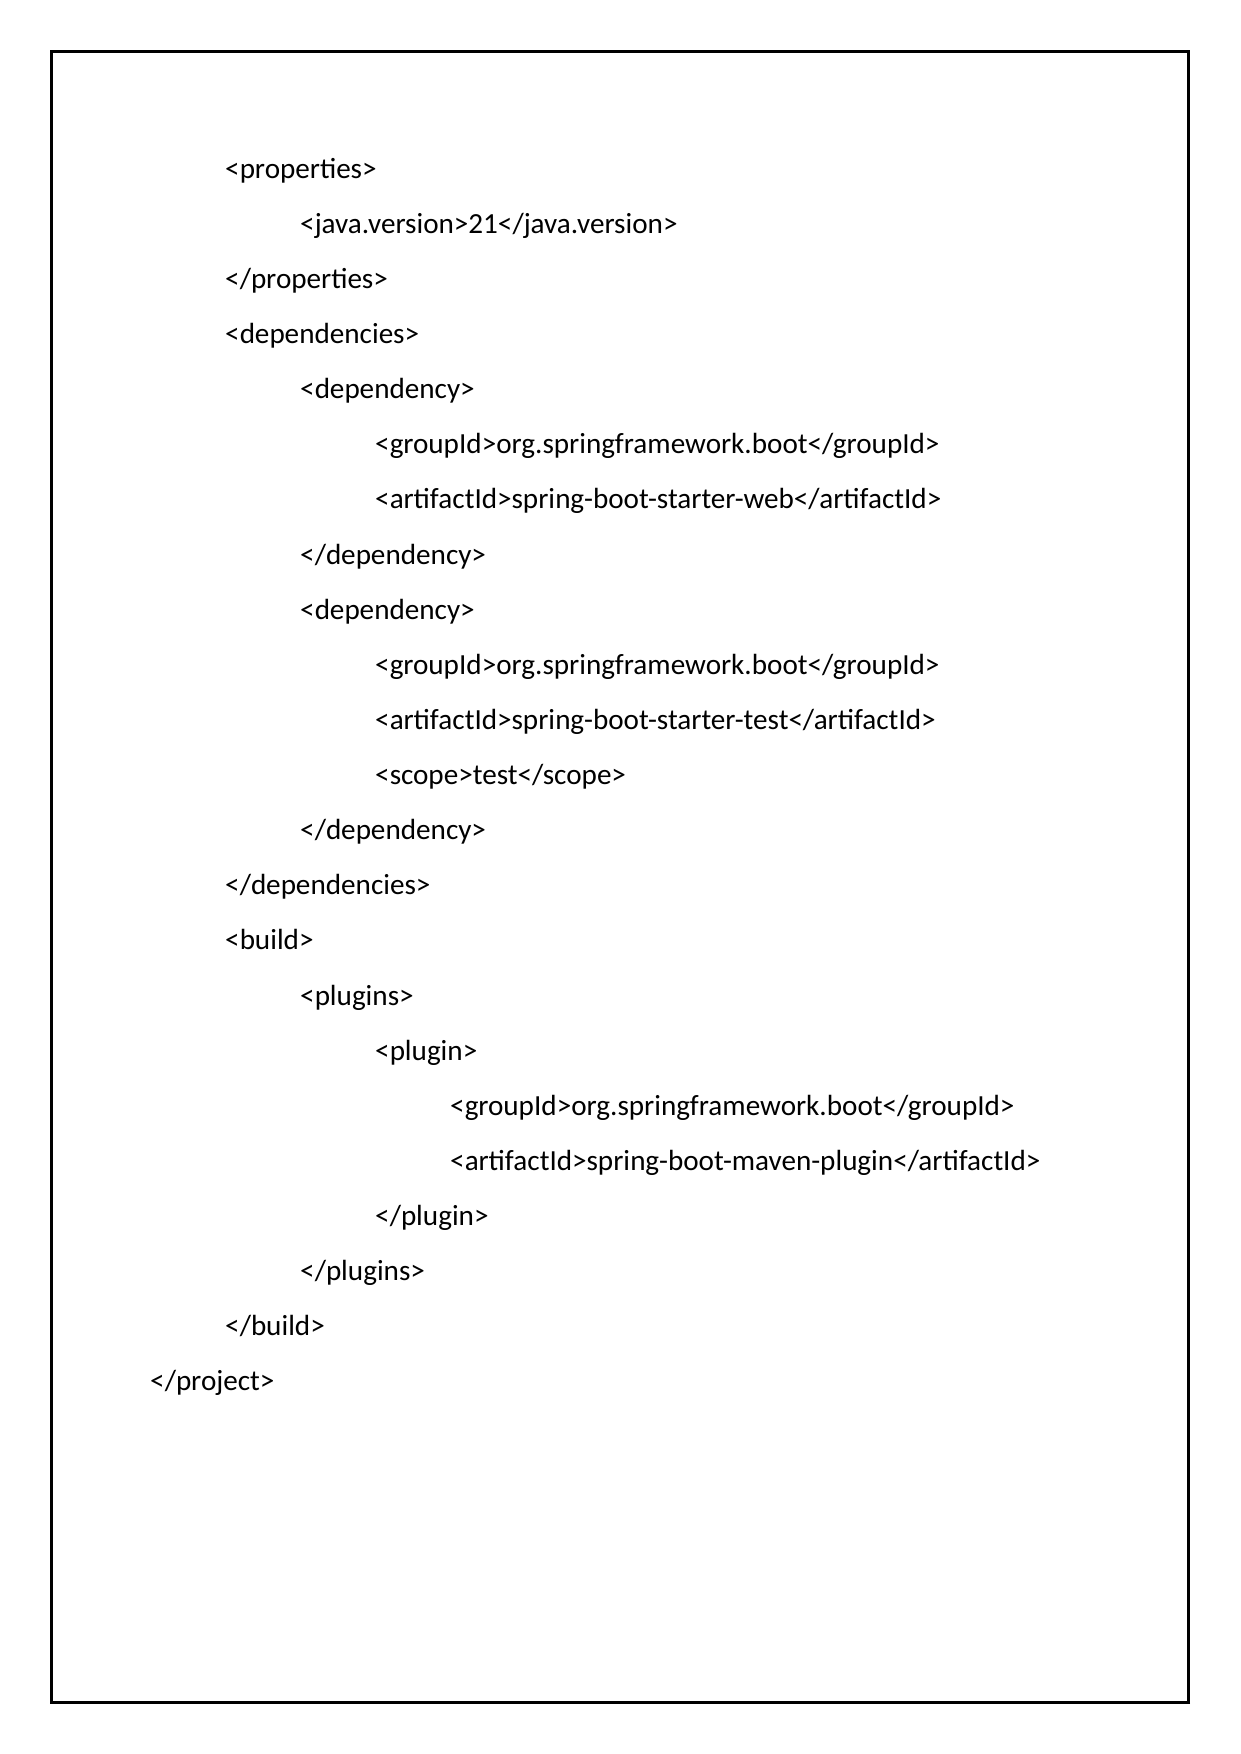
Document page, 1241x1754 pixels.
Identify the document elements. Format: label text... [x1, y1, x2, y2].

text <dependency> [150, 370, 1090, 406]
text <plugins> [150, 977, 1090, 1012]
text </build> [150, 1307, 1090, 1343]
text <artifactId>spring-boot-starter-test</artifactId> [150, 701, 1090, 737]
text </dependency> [150, 536, 1090, 571]
text <build> [150, 921, 1090, 957]
text <scope>test</scope> [150, 756, 1090, 792]
text </plugin> [150, 1197, 1090, 1233]
text </properties> [150, 260, 1090, 296]
text <artifactId>spring-boot-starter-web</artifactId> [150, 481, 1090, 516]
text <properties> [150, 150, 1090, 186]
text <groupId>org.springframework.boot</groupId> [150, 426, 1090, 461]
text <dependencies> [150, 315, 1090, 351]
text </dependency> [150, 811, 1090, 847]
text <groupId>org.springframework.boot</groupId> [150, 1087, 1090, 1122]
text <artifactId>spring-boot-maven-plugin</artifactId> [150, 1142, 1090, 1177]
text <dependency> [150, 591, 1090, 626]
text <groupId>org.springframework.boot</groupId> [150, 646, 1090, 682]
text <java.version>21</java.version> [150, 205, 1090, 241]
text </project> [150, 1362, 1090, 1398]
text </plugins> [150, 1252, 1090, 1288]
text </dependencies> [150, 866, 1090, 902]
text <plugin> [150, 1032, 1090, 1067]
